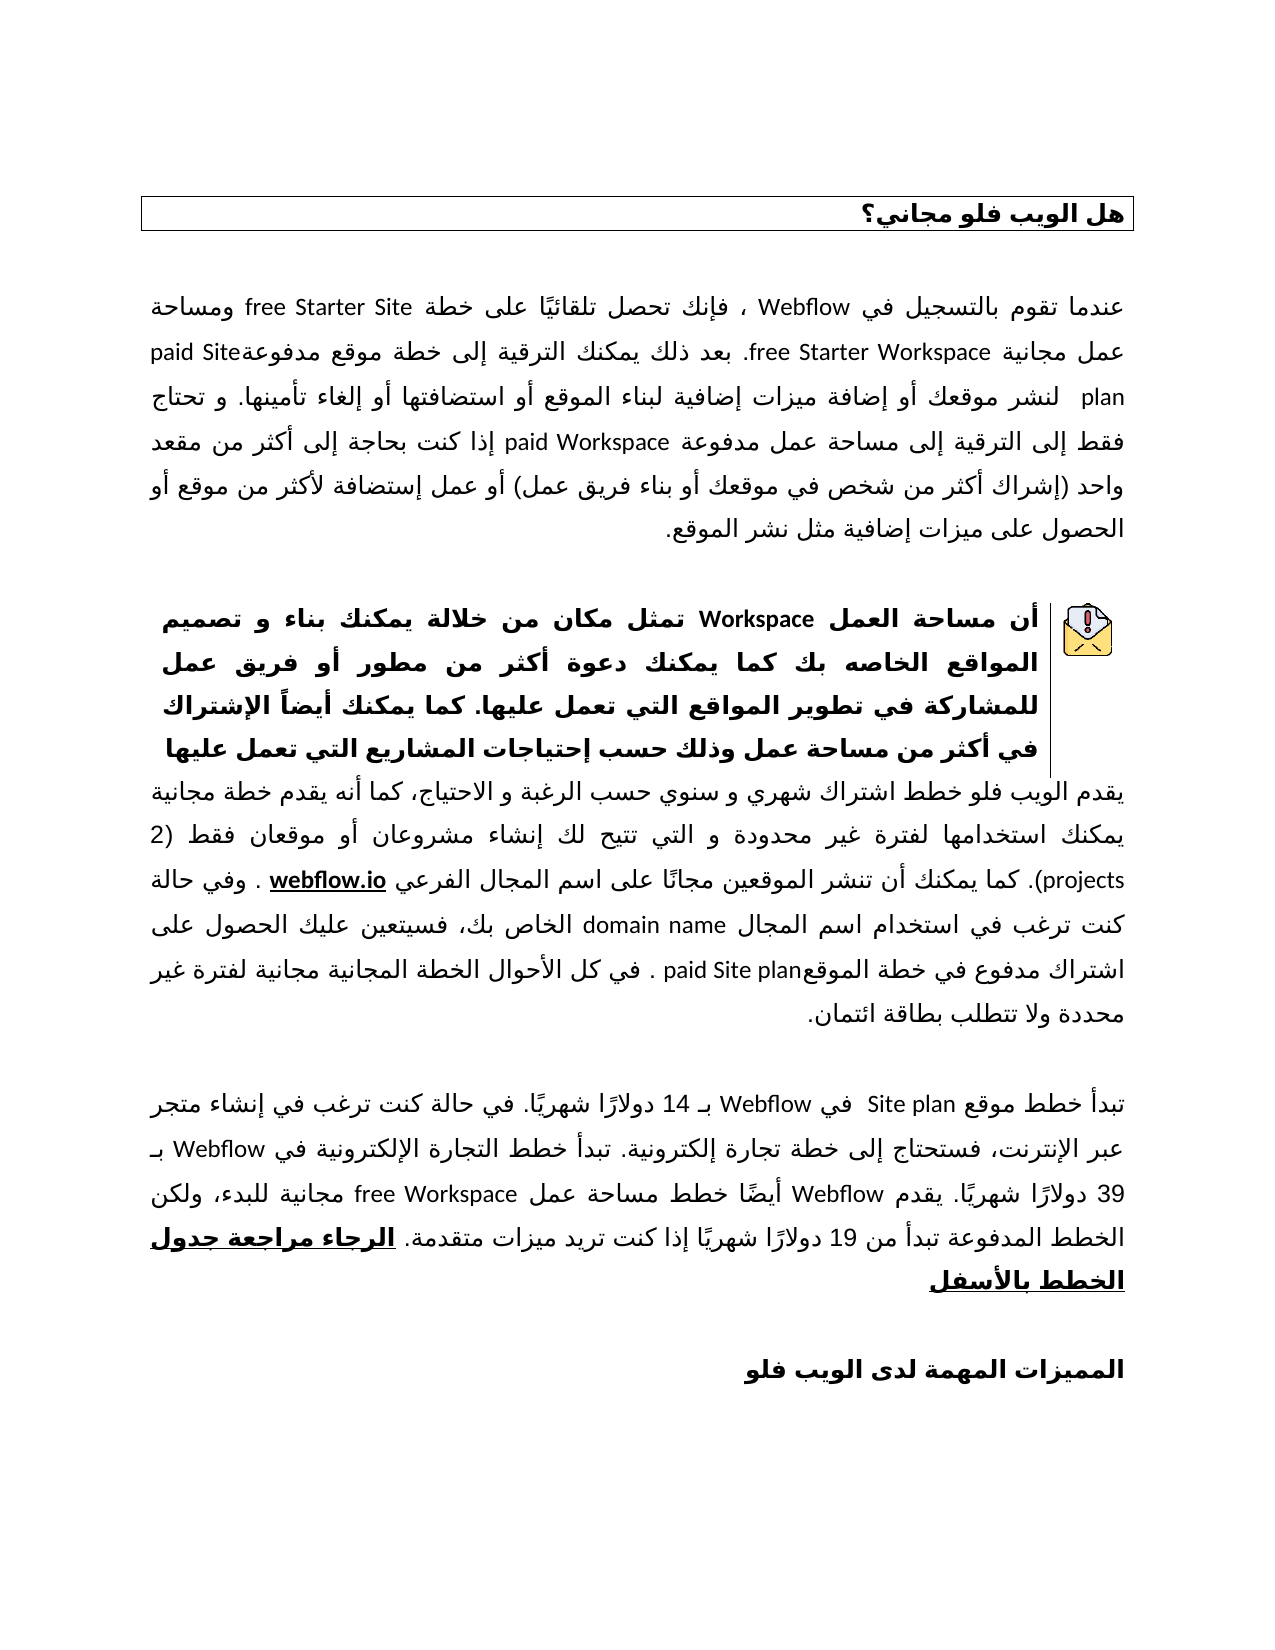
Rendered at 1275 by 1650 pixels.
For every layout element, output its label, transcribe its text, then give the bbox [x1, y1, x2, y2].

table_header أن مساحة العمل Workspace تمثل مكان من خلالة يمكنك بناء و تصميم المواقع الخاصه بك كما يمكنك دعوة أكثر من مطور أو فريق عمل للمشاركة في تطوير المواقع التي تعمل عليها. كما يمكنك أيضاً الإشتراك في أكثر من مساحة عمل وذلك حسب إحتياجات المشاريع التي تعمل عليها [150, 603, 1050, 777]
text تبدأ خطط موقع Site plan في Webflow بـ 14 دولارًا شهريًا. في حالة كنت ترغب في إنشاء متجر عبر الإنترنت، فستحتاج إلى خطة تجارة إلكترونية. تبدأ خطط التجارة الإلكترونية في Webflow بـ 39 دولارًا شهريًا. يقدم Webflow أيضًا خطط مساحة عمل free Workspace مجانية للبدء، ولكن الخطط المدفوعة تبدأ من 19 دولارًا شهريًا إذا كنت تريد ميزات متقدمة. الرجاء مراجعة جدول الخطط بالأسفل [150, 1088, 1125, 1294]
table_header [1051, 603, 1125, 777]
text هل الويب فلو مجاني؟ [142, 197, 1133, 230]
text المميزات المهمة لدى الويب فلو [150, 1355, 1125, 1383]
picture [1061, 603, 1114, 656]
text يقدم الويب فلو خطط اشتراك شهري و سنوي حسب الرغبة و الاحتياج، كما أنه يقدم خطة مجانية يمكنك استخدامها لفترة غير محدودة و التي تتيح لك إنشاء مشروعان أو موقعان فقط (2 projects). كما يمكنك أن تنشر الموقعين مجانًا على اسم المجال الفرعي webflow.io . وفي حالة كنت ترغب في استخدام اسم المجال domain name الخاص بك، فسيتعين عليك الحصول على اشتراك مدفوع في خطة الموقعpaid Site plan . في كل الأحوال الخطة المجانية مجانية لفترة غير محددة ولا تتطلب بطاقة ائتمان. [150, 777, 1125, 1028]
text عندما تقوم بالتسجيل في Webflow ، فإنك تحصل تلقائيًا على خطة free Starter Site ومساحة عمل مجانية free Starter Workspace. بعد ذلك يمكنك الترقية إلى خطة موقع مدفوعةpaid Site plan لنشر موقعك أو إضافة ميزات إضافية لبناء الموقع أو استضافتها أو إلغاء تأمينها. و تحتاج فقط إلى الترقية إلى مساحة عمل مدفوعة paid Workspace إذا كنت بحاجة إلى أكثر من مقعد واحد (إشراك أكثر من شخص في موقعك أو بناء فريق عمل) أو عمل إستضافة لأكثر من موقع أو الحصول على ميزات إضافية مثل نشر الموقع. [150, 291, 1125, 543]
